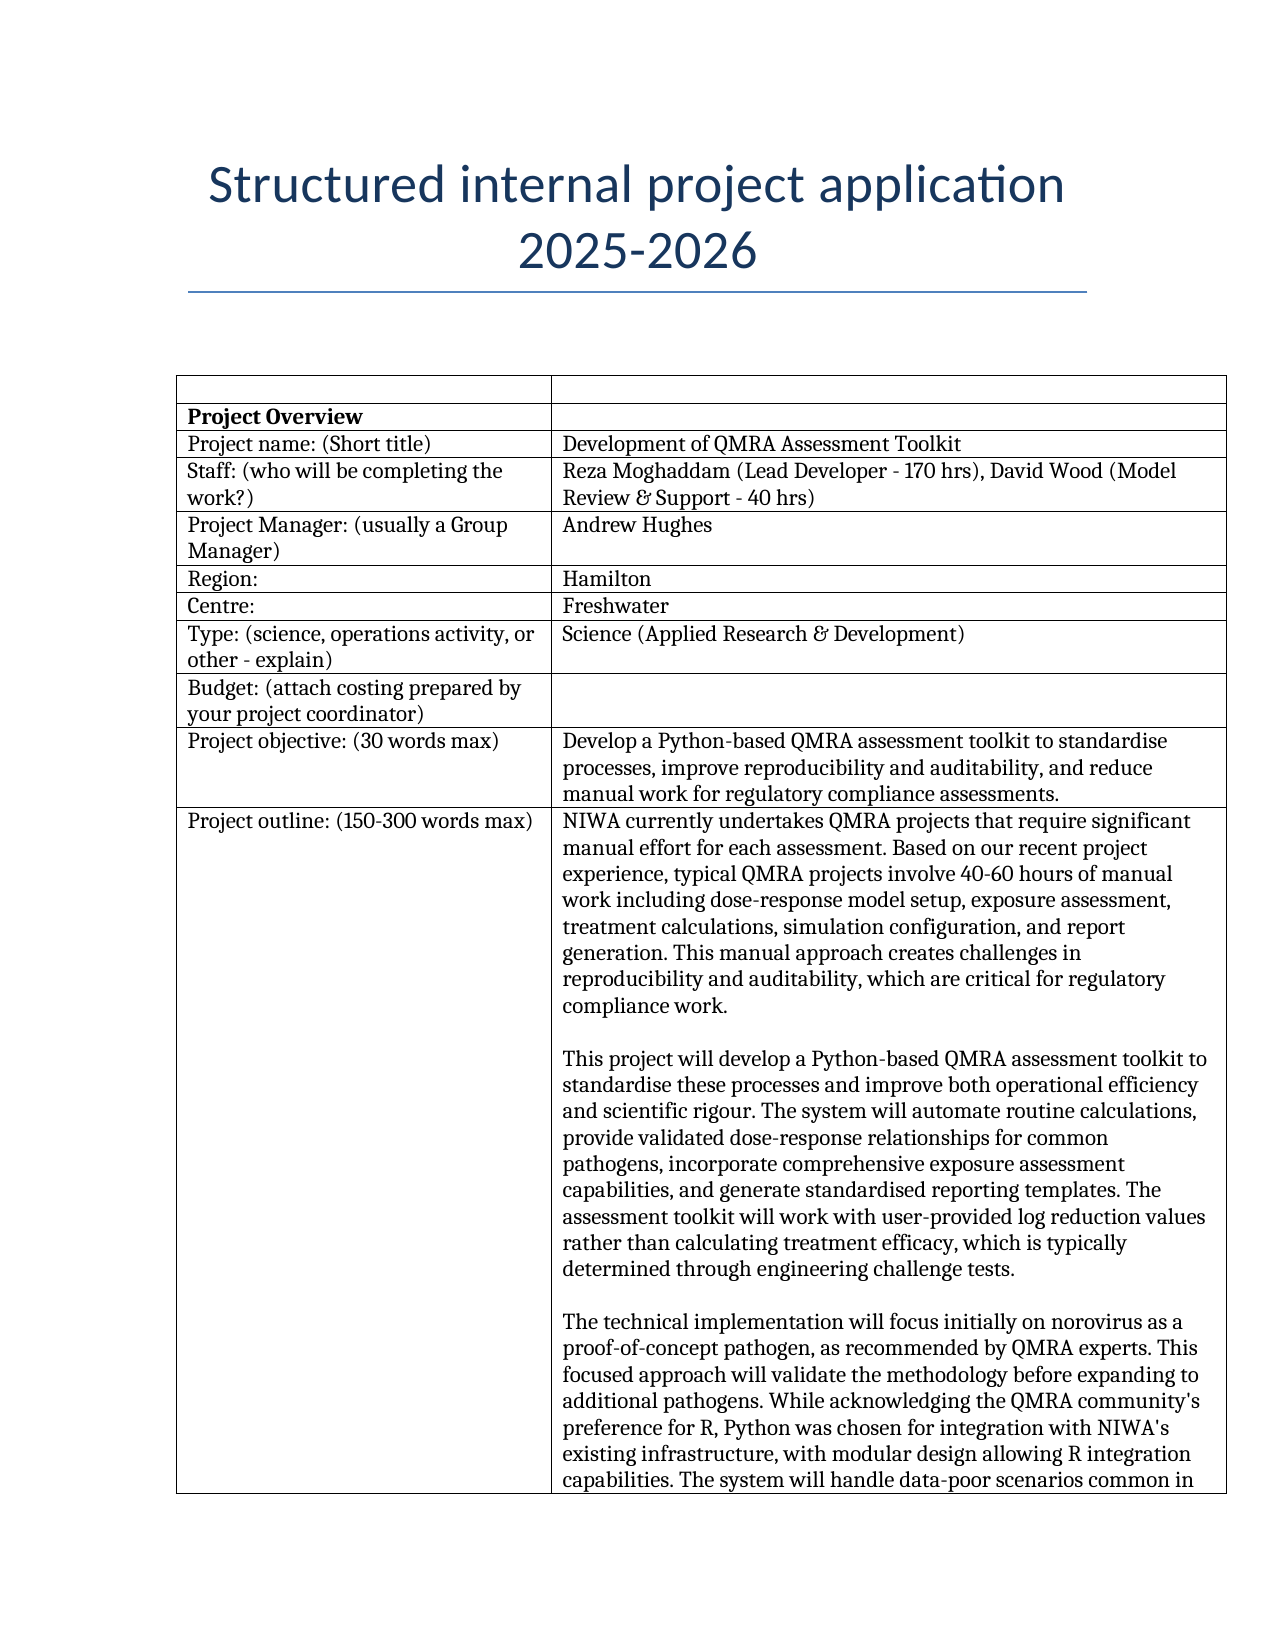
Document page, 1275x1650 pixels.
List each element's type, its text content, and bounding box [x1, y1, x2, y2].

table_cell Science (Applied Research & Development) [552, 621, 1226, 673]
table_cell Reza Moghaddam (Lead Developer - 170 hrs), David Wood (Model Review & Support - 40 hrs) [552, 458, 1226, 511]
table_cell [177, 808, 551, 1493]
table_cell Staff: (who will be completing the work?) [177, 458, 551, 511]
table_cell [552, 808, 1226, 1493]
table_cell [552, 404, 1226, 430]
table_cell Hamilton [552, 566, 1226, 592]
table_cell Project Overview [177, 404, 551, 430]
table_cell Develop a Python-based QMRA assessment toolkit to standardise processes, improve reproducibility and auditability, and reduce manual work for regulatory compliance assessments. [552, 728, 1226, 807]
table_cell Development of QMRA Assessment Toolkit [552, 431, 1226, 457]
table_header [177, 376, 551, 402]
table_cell Centre: [177, 593, 551, 619]
table_cell Region: [177, 566, 551, 592]
table_cell Andrew Hughes [552, 512, 1226, 565]
table_cell Project name: (Short title) [177, 431, 551, 457]
table_cell Budget: (attach costing prepared by your project coordinator) [177, 674, 551, 727]
title Structured internal project application 2025-2026 [187, 150, 1087, 293]
table_cell Project Manager: (usually a Group Manager) [177, 512, 551, 565]
table_header [552, 376, 1226, 402]
table_cell Project objective: (30 words max) [177, 728, 551, 807]
table_cell Type: (science, operations activity, or other - explain) [177, 621, 551, 673]
table_cell Freshwater [552, 593, 1226, 619]
table_cell [552, 674, 1226, 727]
